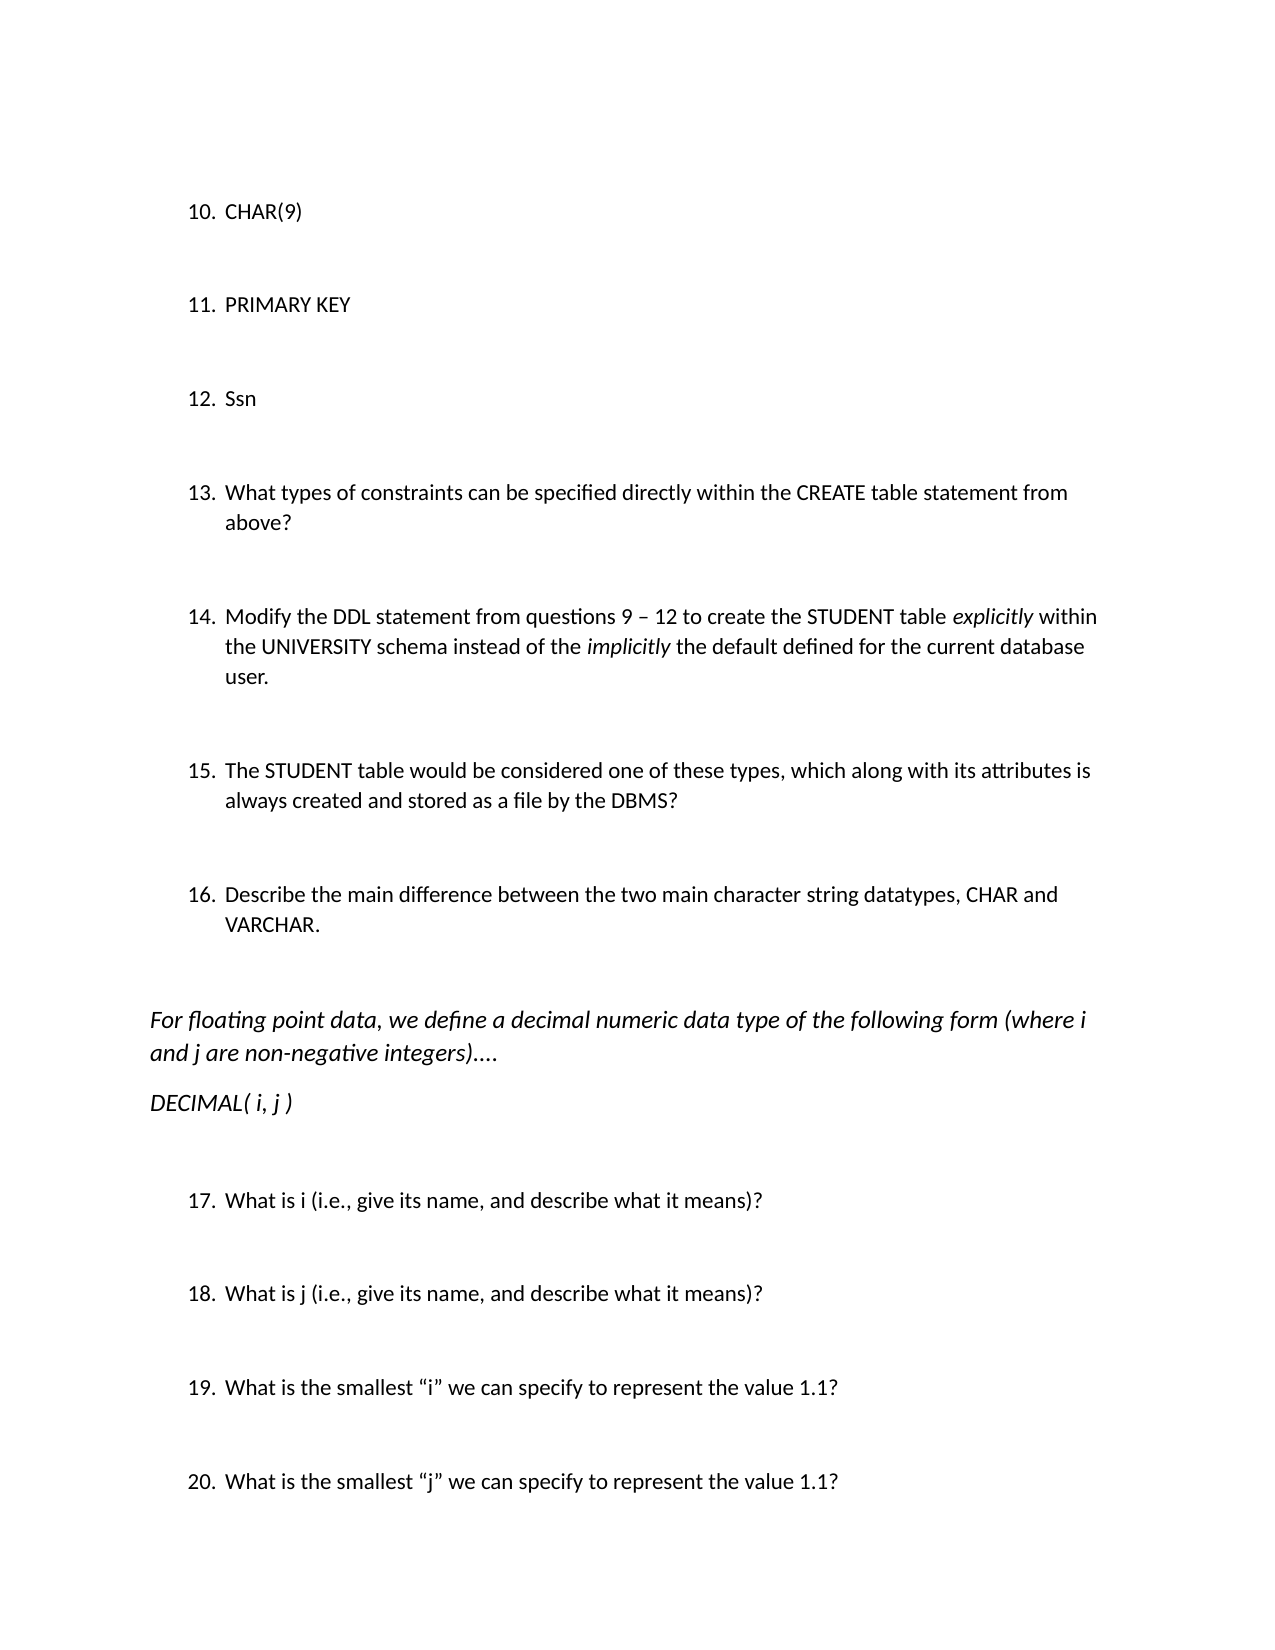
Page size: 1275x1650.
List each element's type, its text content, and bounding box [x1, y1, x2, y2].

list The STUDENT table would be considered one of these types, which along with its attributes is always created and stored as a file by the DBMS? [187, 756, 1125, 814]
list What types of constraints can be specified directly within the CREATE table statement from above? [187, 478, 1125, 536]
list CHAR(9) [187, 197, 1125, 225]
list What is j (i.e., give its name, and describe what it means)? [187, 1279, 1125, 1308]
text For floating point data, we define a decimal numeric data type of the following form (where i and j are non-negative integers).... [150, 1004, 1125, 1068]
list What is the smallest “j” we can specify to represent the value 1.1? [187, 1467, 1125, 1495]
list PRIMARY KEY [187, 291, 1125, 319]
list Ssn [187, 384, 1125, 412]
list Describe the main difference between the two main character string datatypes, CHAR and VARCHAR. [187, 880, 1125, 938]
text DECIMAL( i, j ) [150, 1087, 1125, 1117]
list What is i (i.e., give its name, and describe what it means)? [187, 1186, 1125, 1214]
list Modify the DDL statement from questions 9 – 12 to create the STUDENT table explicitly within the UNIVERSITY schema instead of the implicitly the default defined for the current database user. [187, 602, 1125, 691]
list What is the smallest “i” we can specify to represent the value 1.1? [187, 1373, 1125, 1401]
